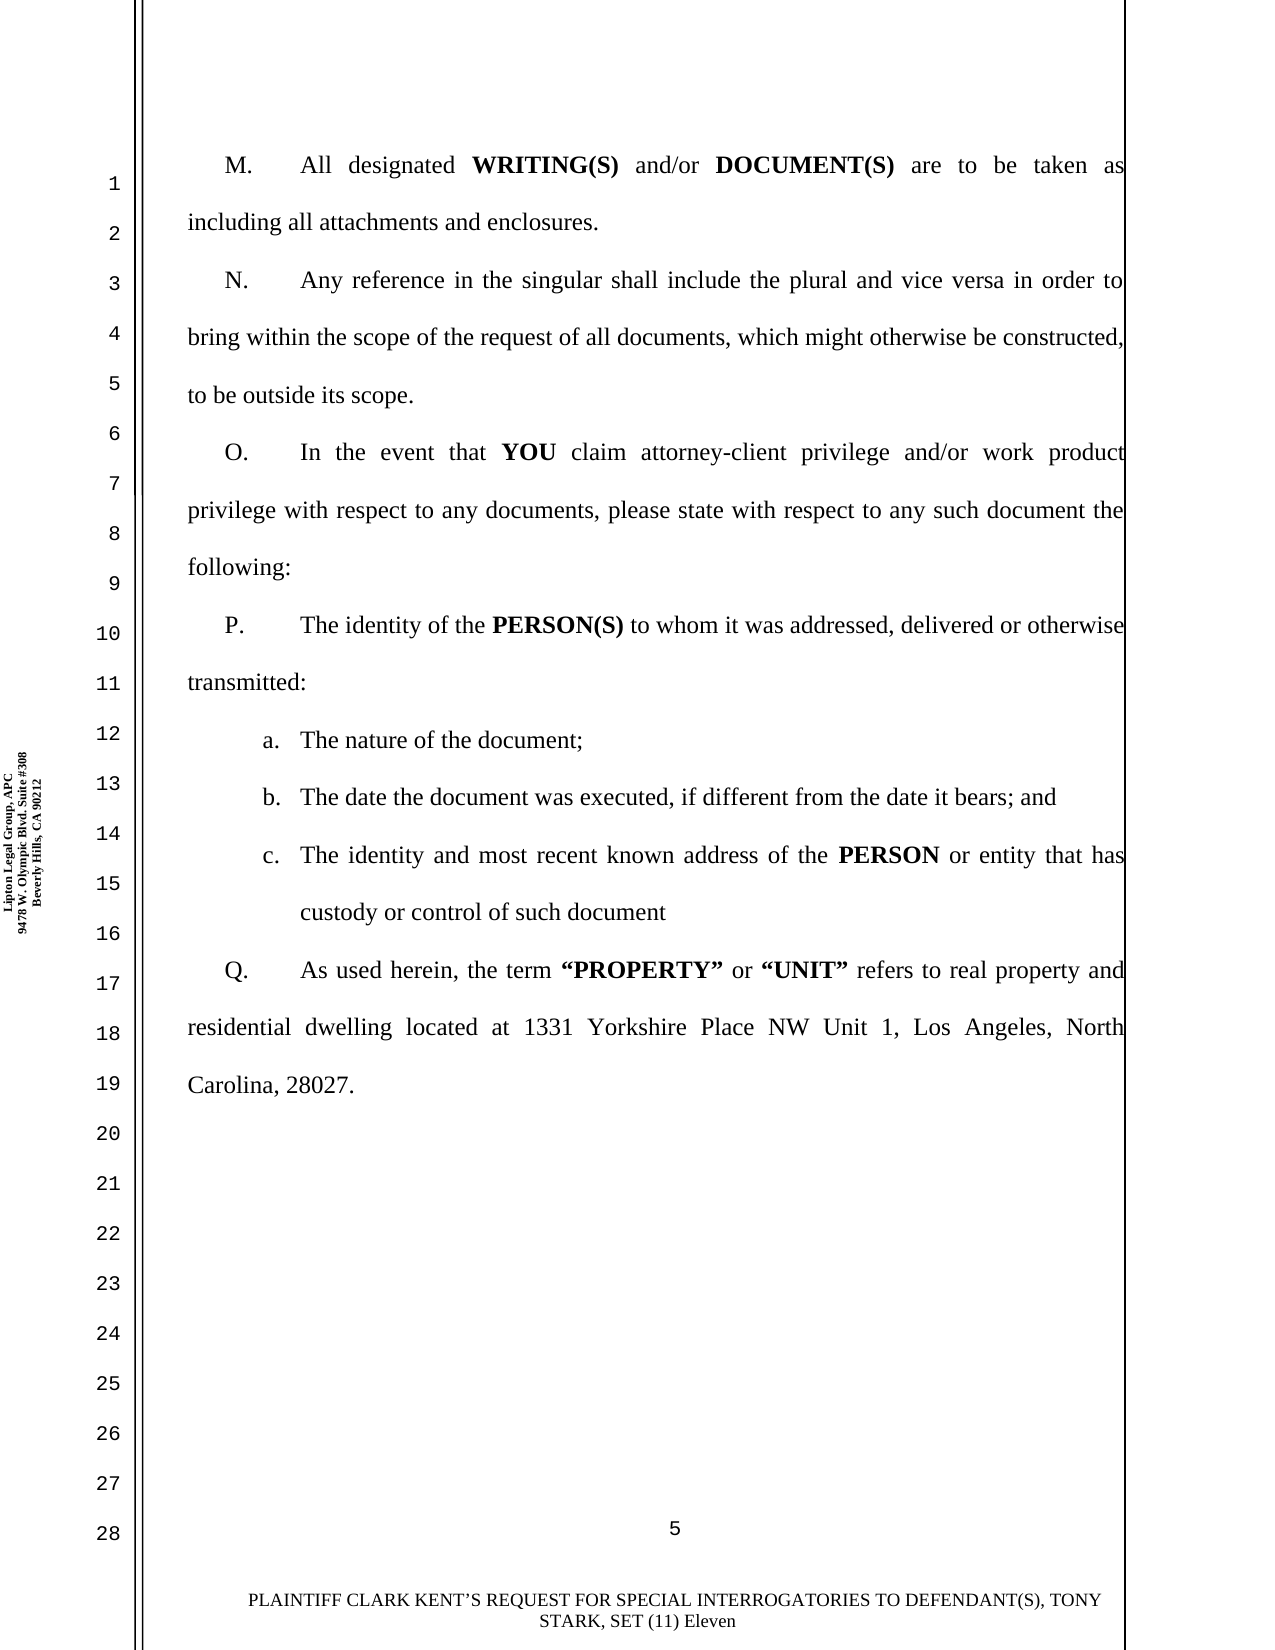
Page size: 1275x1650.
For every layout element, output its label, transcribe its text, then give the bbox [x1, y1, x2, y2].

list The nature of the document; [262, 725, 1125, 754]
list All designated WRITING(S) and/or DOCUMENT(S) are to be taken as including all attachments and enclosures. [187, 150, 1125, 236]
list As used herein, the term “PROPERTY” or “UNIT” refers to real property and residential dwelling located at 1331 Yorkshire Place NW Unit 1, Los Angeles, North Carolina, 28027. [187, 955, 1125, 1099]
list The identity of the PERSON(S) to whom it was addressed, delivered or otherwise transmitted: [187, 610, 1125, 696]
list The date the document was executed, if different from the date it bears; and [262, 782, 1125, 811]
list The identity and most recent known address of the PERSON or entity that has custody or control of such document [262, 840, 1125, 926]
list Any reference in the singular shall include the plural and vice versa in order to bring within the scope of the request of all documents, which might otherwise be constructed, to be outside its scope. [187, 265, 1125, 409]
list In the event that YOU claim attorney-client privilege and/or work product privilege with respect to any documents, please state with respect to any such document the following: [187, 437, 1125, 581]
